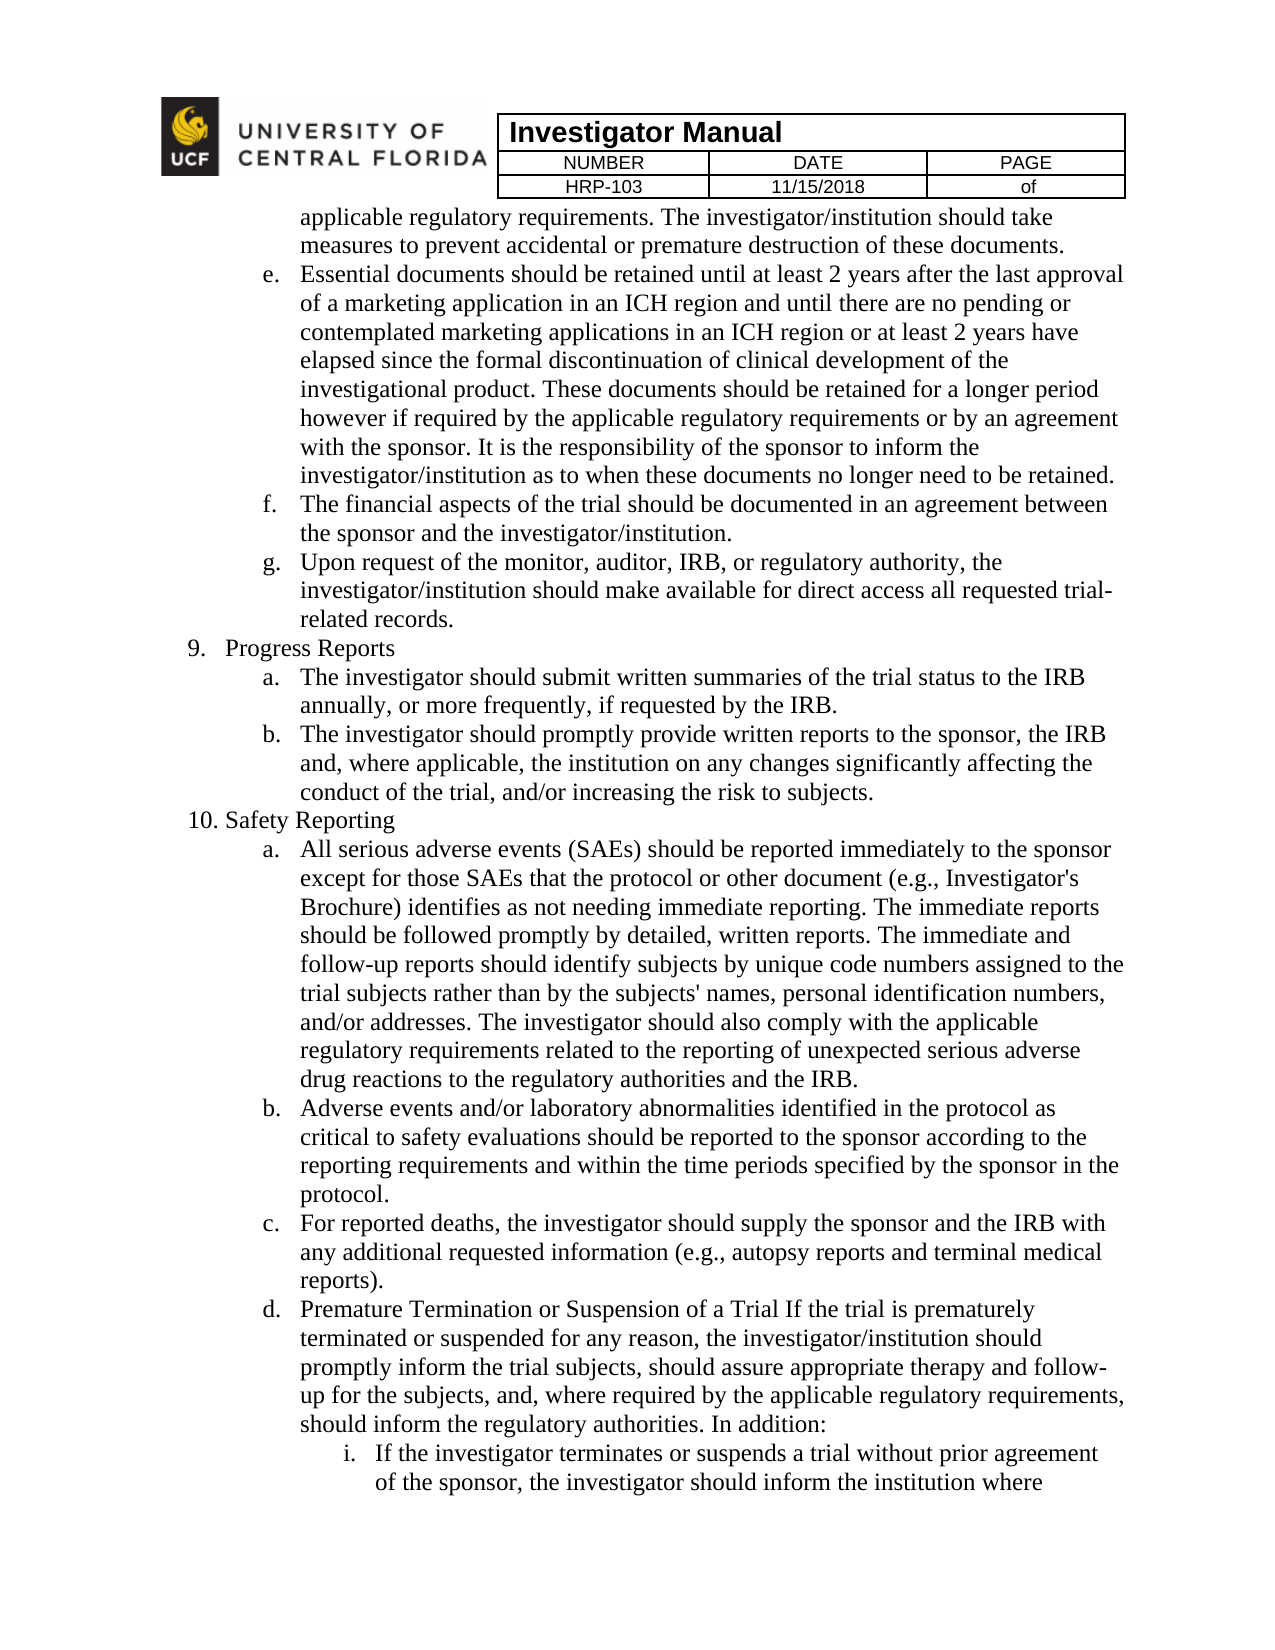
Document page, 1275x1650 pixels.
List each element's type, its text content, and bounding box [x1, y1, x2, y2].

list Essential documents should be retained until at least 2 years after the last approval of a marketing application in an ICH region and until there are no pending or contemplated marketing applications in an ICH region or at least 2 years have elapsed since the formal discontinuation of clinical development of the investigational product. These documents should be retained for a longer period however if required by the applicable regulatory requirements or by an agreement with the sponsor. It is the responsibility of the sponsor to inform the investigator/institution as to when these documents no longer need to be retained. [262, 259, 1125, 489]
list The financial aspects of the trial should be documented in an agreement between the sponsor and the investigator/institution. [262, 489, 1125, 547]
picture [161, 97, 487, 176]
list Premature Termination or Suspension of a Trial If the trial is prematurely terminated or suspended for any reason, the investigator/institution should promptly inform the trial subjects, should assure appropriate therapy and follow-up for the subjects, and, where required by the applicable regulatory requirements, should inform the regulatory authorities. In addition: [262, 1294, 1125, 1438]
list The investigator should promptly provide written reports to the sponsor, the IRB and, where applicable, the institution on any changes significantly affecting the conduct of the trial, and/or increasing the risk to subjects. [262, 719, 1125, 806]
list For reported deaths, the investigator should supply the sponsor and the IRB with any additional requested information (e.g., autopsy reports and terminal medical reports). [262, 1208, 1125, 1294]
list Upon request of the monitor, auditor, IRB, or regulatory authority, the investigator/institution should make available for direct access all requested trial-related records. [262, 547, 1125, 633]
list The investigator should submit written summaries of the trial status to the IRB annually, or more frequently, if requested by the IRB. [262, 662, 1125, 719]
list Safety Reporting [187, 806, 1125, 834]
list Progress Reports [187, 633, 1125, 662]
list Adverse events and/or laboratory abnormalities identified in the protocol as critical to safety evaluations should be reported to the sponsor according to the reporting requirements and within the time periods specified by the sponsor in the protocol. [262, 1093, 1125, 1208]
list All serious adverse events (SAEs) should be reported immediately to the sponsor except for those SAEs that the protocol or other document (e.g., Investigator's Brochure) identifies as not needing immediate reporting. The immediate reports should be followed promptly by detailed, written reports. The immediate and follow-up reports should identify subjects by unique code numbers assigned to the trial subjects rather than by the subjects' names, personal identification numbers, and/or addresses. The investigator should also comply with the applicable regulatory requirements related to the reporting of unexpected serious adverse drug reactions to the regulatory authorities and the IRB. [262, 834, 1125, 1093]
